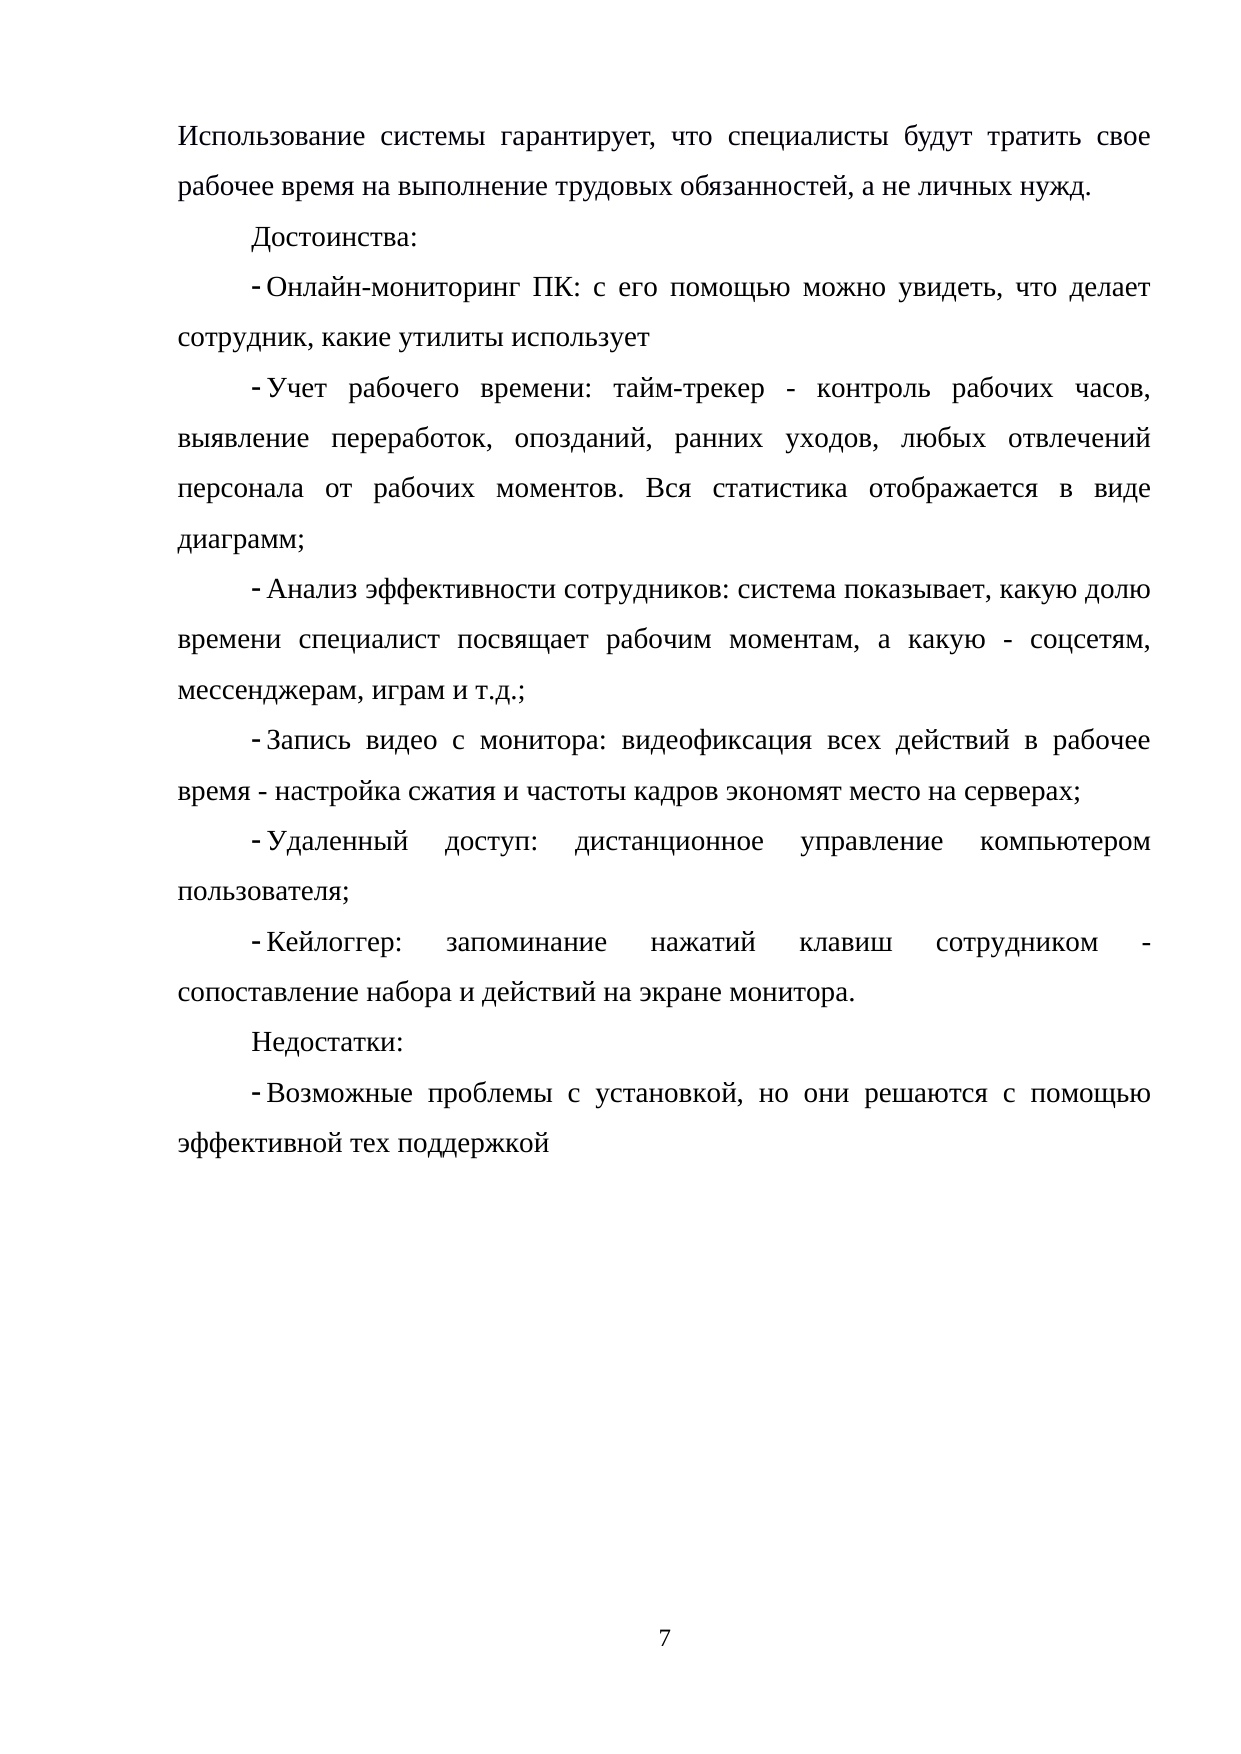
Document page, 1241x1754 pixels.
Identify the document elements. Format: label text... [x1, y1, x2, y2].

list Анализ эффективности сотрудников: система показывает, какую долю времени специалист посвящает рабочим моментам, а какую - соцсетям, мессенджерам, играм и т.д.; [177, 571, 1152, 705]
list Удаленный доступ: дистанционное управление компьютером пользователя; [177, 823, 1152, 907]
list Недостатки: [177, 1024, 1152, 1058]
list Кейлоггер: запоминание нажатий клавиш сотрудником - сопоставление набора и действий на экране монитора. [177, 924, 1152, 1008]
list Онлайн-мониторинг ПК: с его помощью можно увидеть, что делает сотрудник, какие утилиты использует [177, 269, 1152, 353]
list Возможные проблемы с установкой, но они решаются с помощью эффективной тех поддержкой [177, 1075, 1152, 1159]
list Учет рабочего времени: тайм-трекер - контроль рабочих часов, выявление переработок, опозданий, ранних уходов, любых отвлечений персонала от рабочих моментов. Вся статистика отображается в виде диаграмм; [177, 370, 1152, 554]
list Достоинства: [177, 219, 1152, 252]
list Запись видео с монитора: видеофиксация всех действий в рабочее время - настройка сжатия и частоты кадров экономят место на серверах; [177, 722, 1152, 806]
